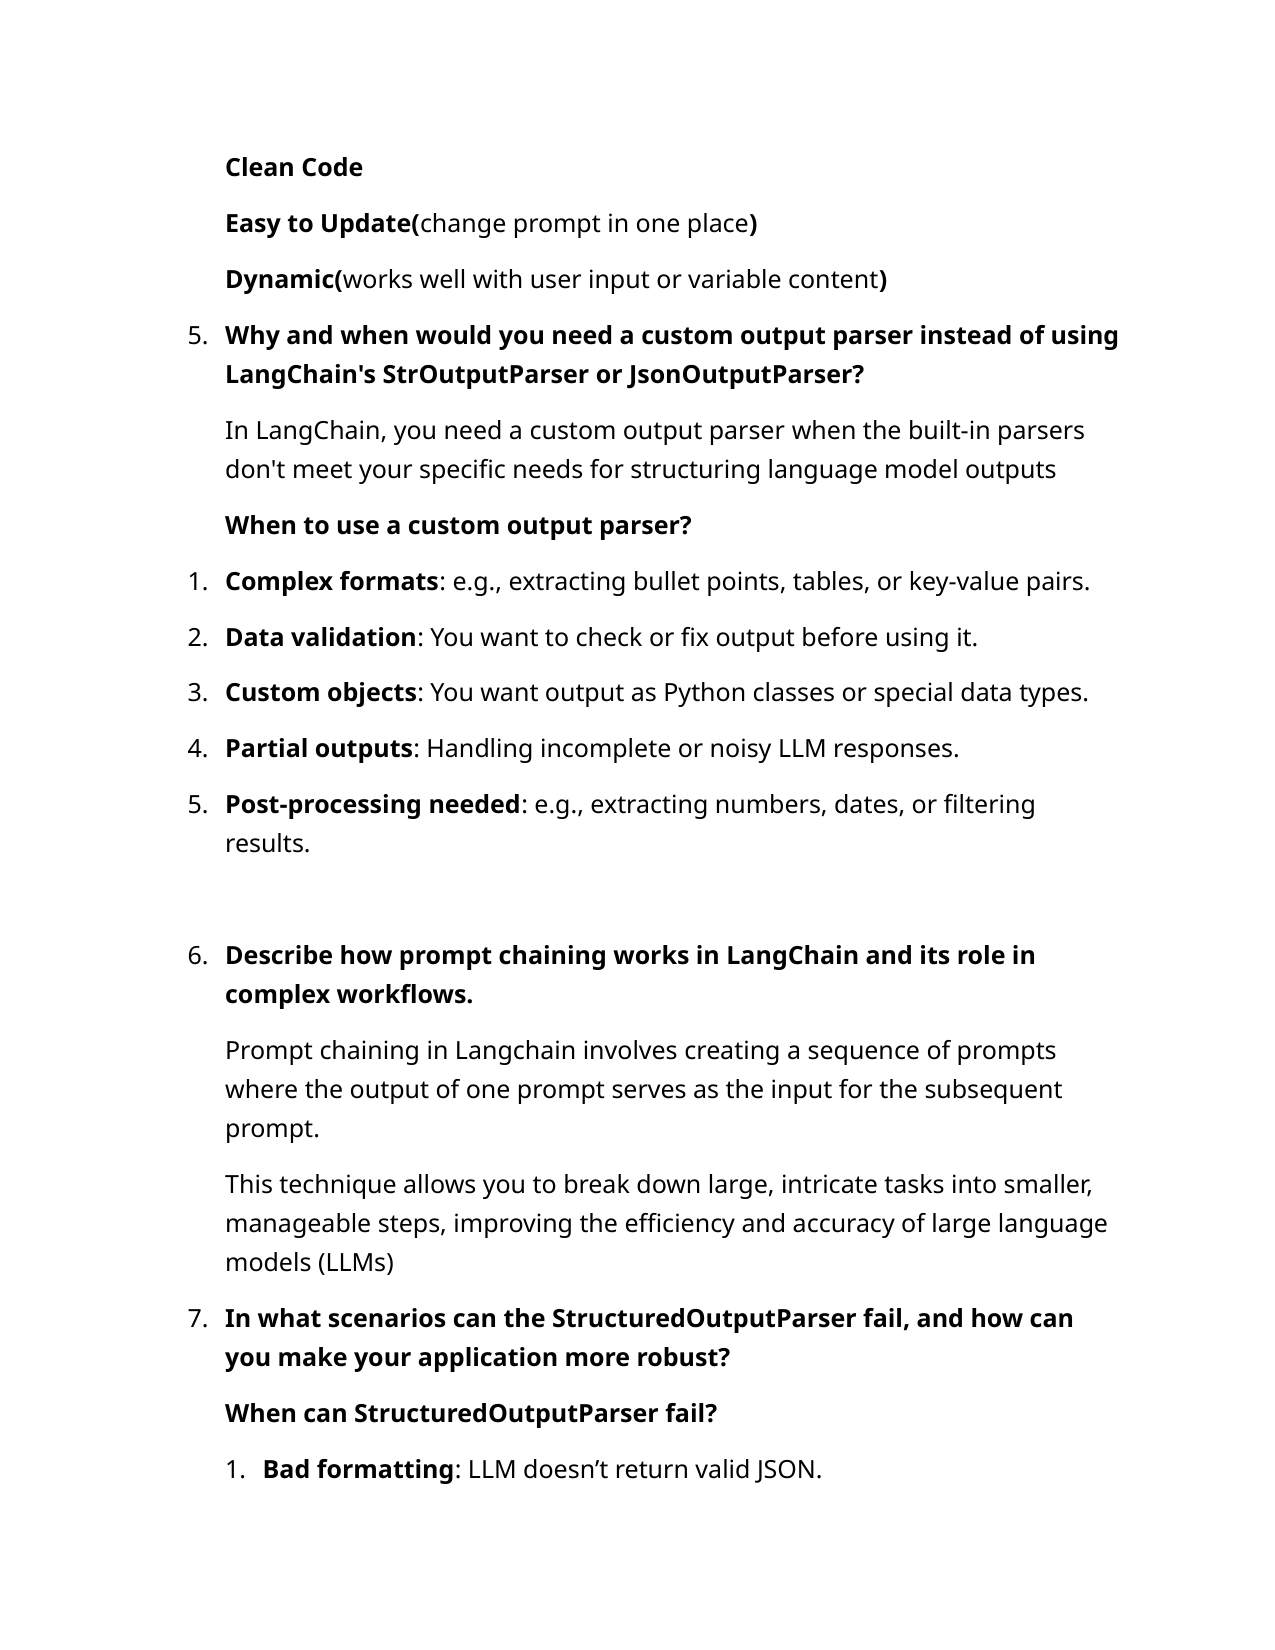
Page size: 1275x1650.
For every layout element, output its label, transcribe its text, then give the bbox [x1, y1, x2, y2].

list In what scenarios can the StructuredOutputParser fail, and how can you make your application more robust? [187, 1301, 1125, 1374]
list Bad formatting: LLM doesn’t return valid JSON. [225, 1452, 1125, 1486]
text When can StructuredOutputParser fail? [225, 1396, 1125, 1430]
text In LangChain, you need a custom output parser when the built-in parsers don't meet your specific needs for structuring language model outputs [225, 412, 1125, 486]
list Complex formats: e.g., extracting bullet points, tables, or key-value pairs. [187, 563, 1125, 597]
text Easy to Update(change prompt in one place) [225, 206, 1125, 240]
list Partial outputs: Handling incomplete or noisy LLM responses. [187, 731, 1125, 765]
text When to use a custom output parser? [225, 507, 1125, 542]
list Describe how prompt chaining works in LangChain and its role in complex workflows. [187, 937, 1125, 1011]
list Post-processing needed: e.g., extracting numbers, dates, or filtering results. [187, 787, 1125, 860]
text This technique allows you to break down large, intricate tasks into smaller, manageable steps, improving the efficiency and accuracy of large language models (LLMs) [225, 1167, 1125, 1279]
text Prompt chaining in Langchain involves creating a sequence of prompts where the output of one prompt serves as the input for the subsequent prompt. [225, 1032, 1125, 1145]
text Dynamic(works well with user input or variable content) [225, 262, 1125, 296]
list Why and when would you need a custom output parser instead of using LangChain's StrOutputParser or JsonOutputParser? [187, 317, 1125, 391]
text Clean Code [225, 150, 1125, 184]
list Custom objects: You want output as Python classes or special data types. [187, 675, 1125, 709]
list Data validation: You want to check or fix output before using it. [187, 619, 1125, 653]
